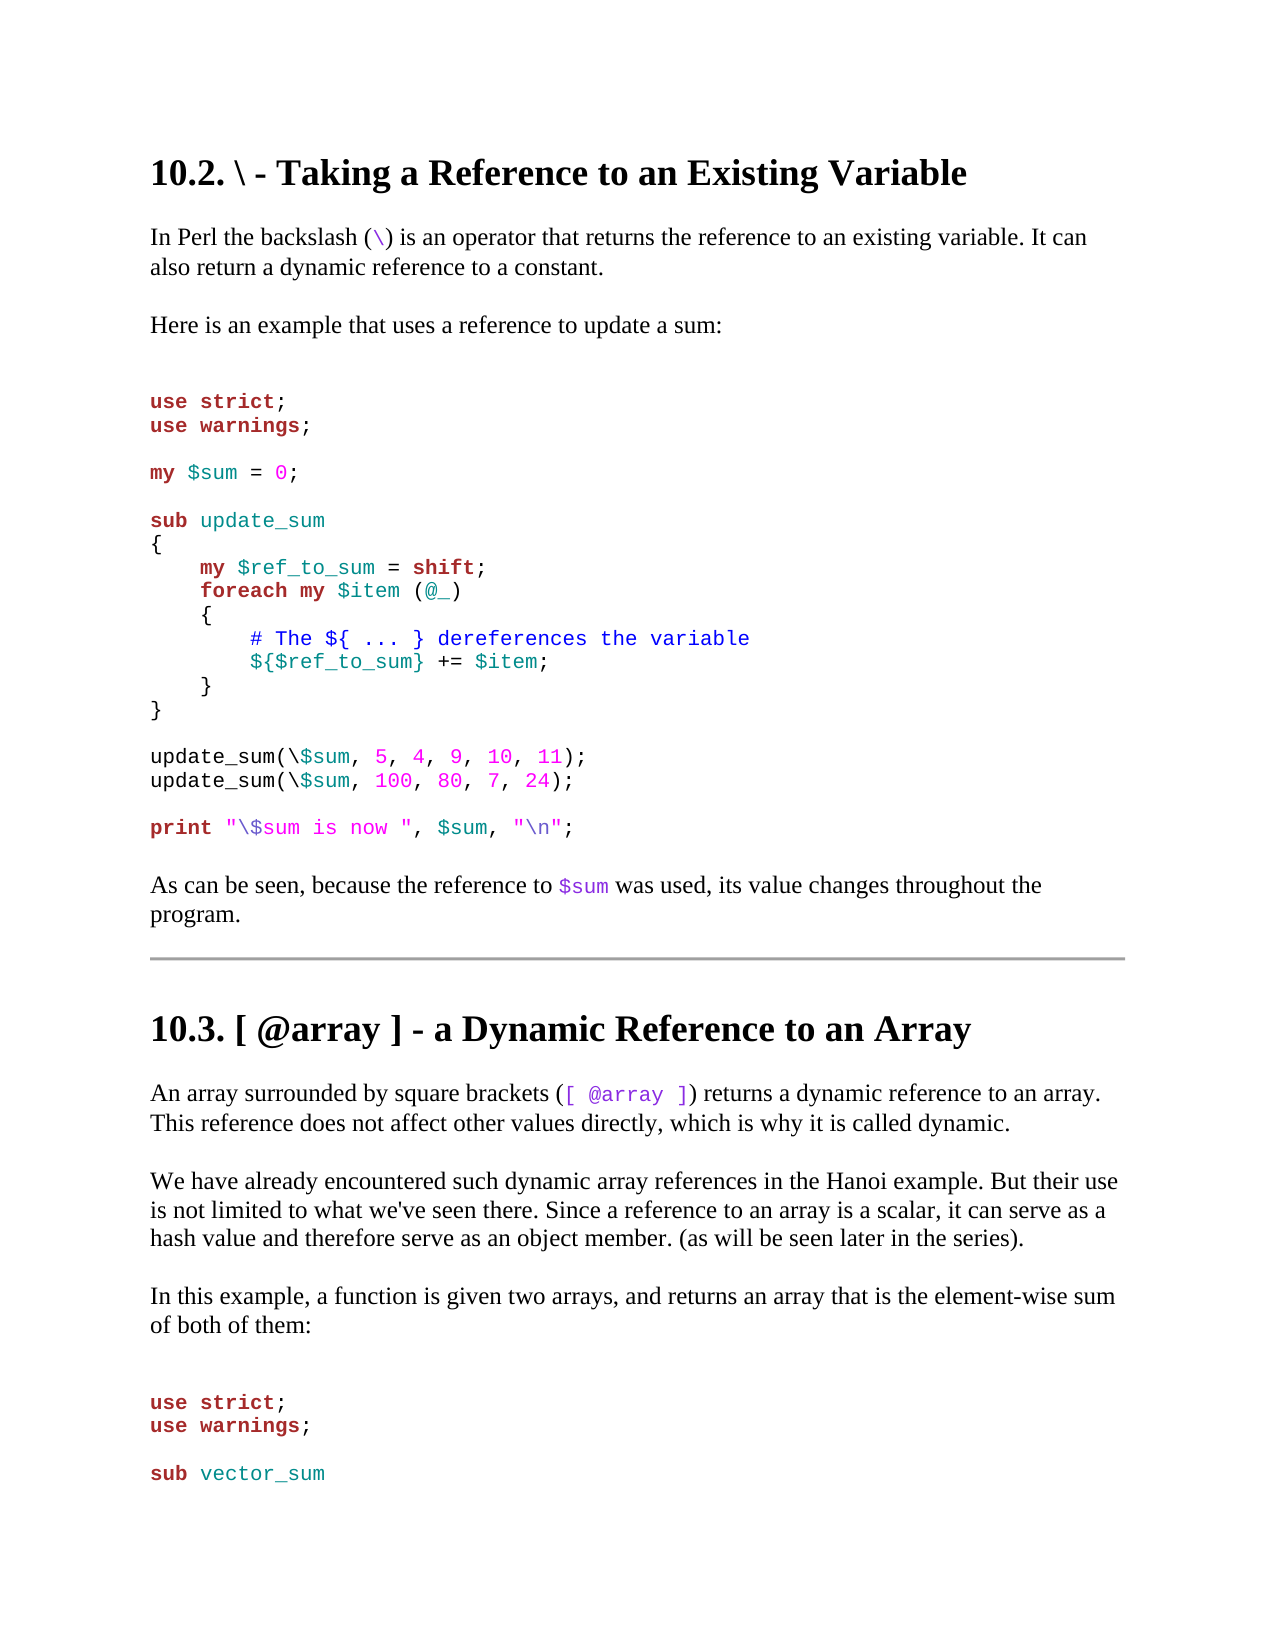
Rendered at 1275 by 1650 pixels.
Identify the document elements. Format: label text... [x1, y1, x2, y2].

text use strict; [150, 391, 1125, 415]
text In Perl the backslash (\) is an operator that returns the reference to an existing variable. It can also return a dynamic reference to a constant. [150, 222, 1125, 281]
text 10.3. [ @array ] - a Dynamic Reference to an Array [150, 1006, 1125, 1049]
text 10.2. \ - Taking a Reference to an Existing Variable [150, 150, 1125, 193]
text my $ref_to_sum = shift; [150, 557, 1125, 581]
text sub vector_sum [150, 1463, 1125, 1486]
text Here is an example that uses a reference to update a sum: [150, 310, 1125, 338]
text In this example, a function is given two arrays, and returns an array that is the element-wise sum of both of them: [150, 1281, 1125, 1339]
text } [150, 699, 1125, 722]
text update_sum(\$sum, 100, 80, 7, 24); [150, 770, 1125, 793]
text use warnings; [150, 415, 1125, 439]
text { [150, 604, 1125, 628]
text print "\$sum is now ", $sum, "\n"; [150, 817, 1125, 841]
text sub update_sum [150, 509, 1125, 533]
text { [150, 533, 1125, 557]
text my $sum = 0; [150, 462, 1125, 486]
text An array surrounded by square brackets ([ @array ]) returns a dynamic reference to an array. This reference does not affect other values directly, which is why it is called dynamic. [150, 1078, 1125, 1137]
text ${$ref_to_sum} += $item; [150, 651, 1125, 675]
text update_sum(\$sum, 5, 4, 9, 10, 11); [150, 746, 1125, 770]
text # The ${ ... } dereferences the variable [150, 628, 1125, 651]
text As can be seen, because the reference to $sum was used, its value changes throughout the program. [150, 870, 1125, 928]
text foreach my $item (@_) [150, 581, 1125, 604]
text use strict; [150, 1392, 1125, 1415]
text We have already encountered such dynamic array references in the Hanoi example. But their use is not limited to what we've seen there. Since a reference to an array is a scalar, it can serve as a hash value and therefore serve as an object member. (as will be seen later in the series). [150, 1166, 1125, 1252]
text use warnings; [150, 1415, 1125, 1439]
text } [150, 675, 1125, 699]
